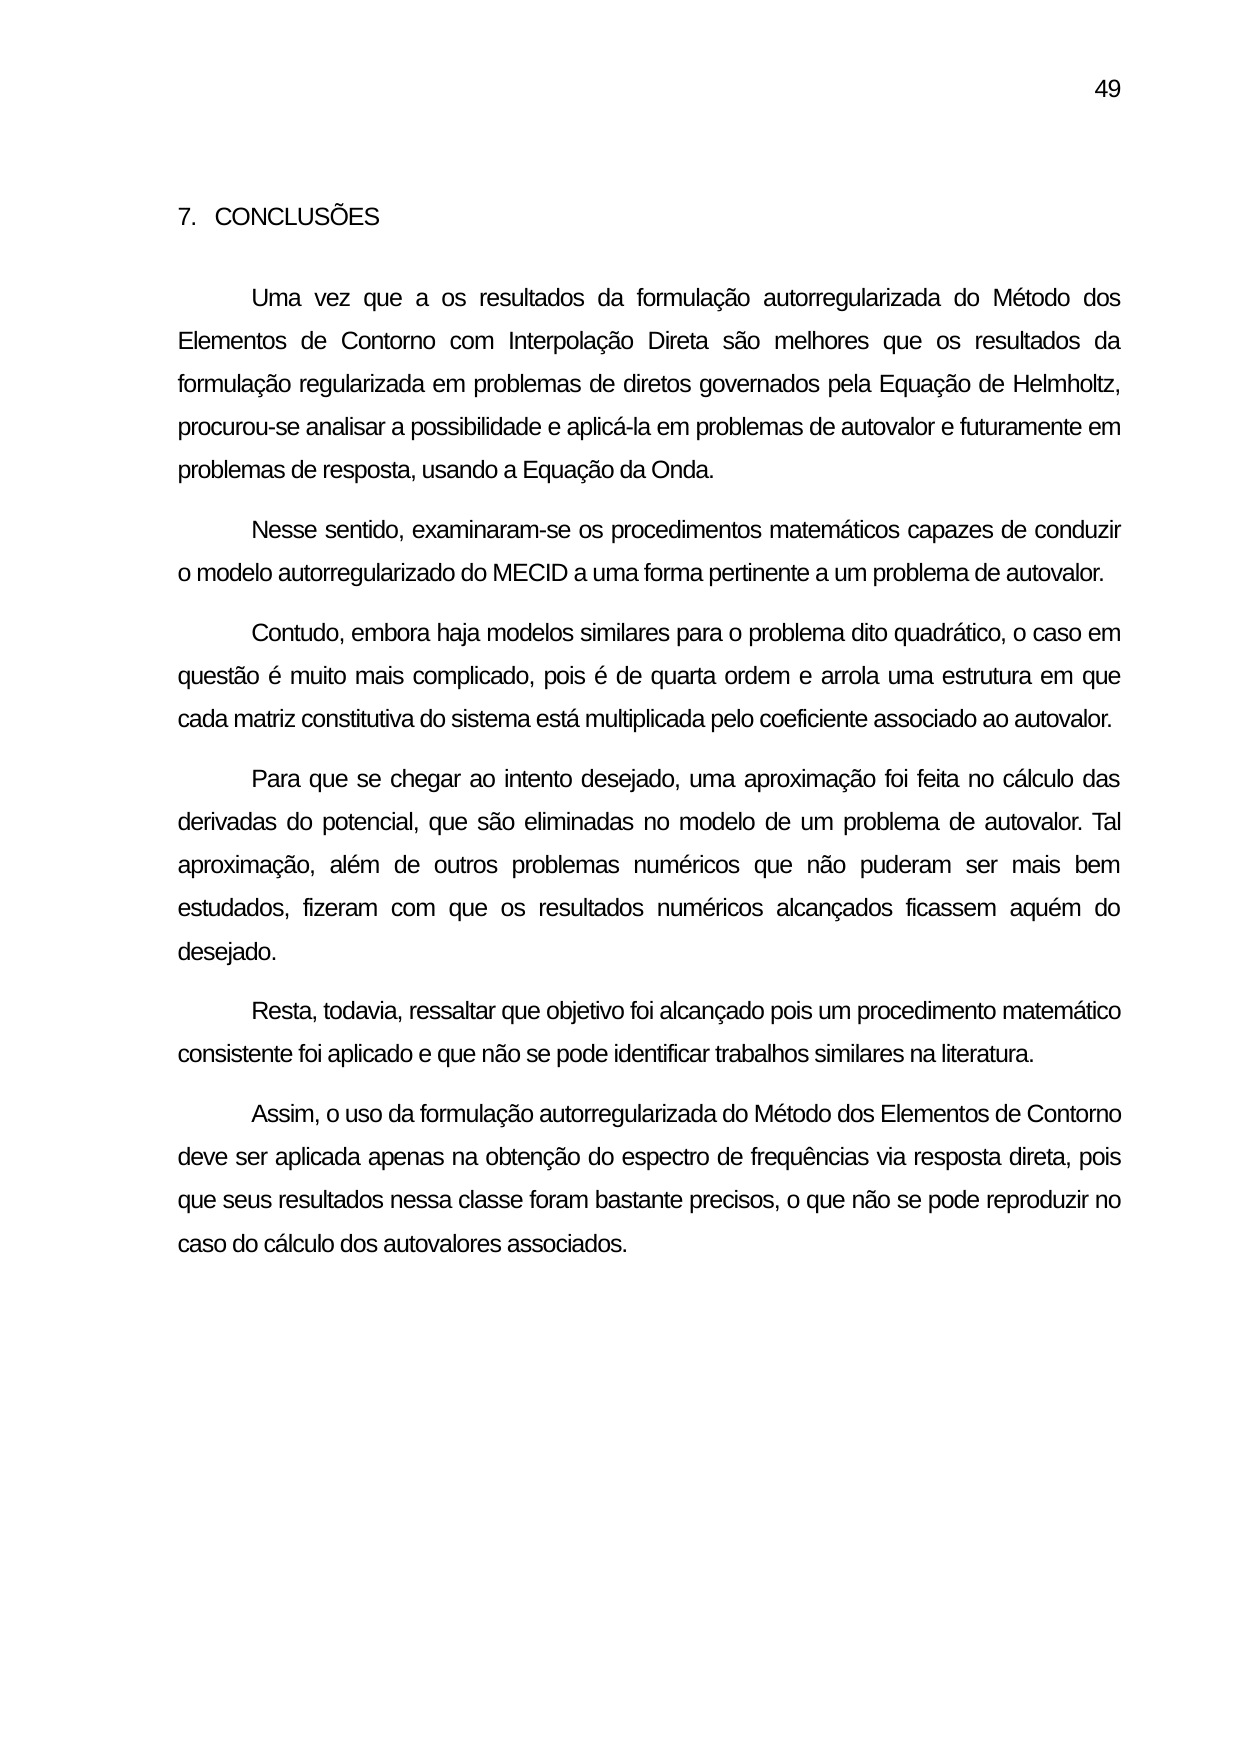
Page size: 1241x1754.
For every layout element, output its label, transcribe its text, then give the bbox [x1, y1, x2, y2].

text Para que se chegar ao intento desejado, uma aproximação foi feita no cálculo das derivadas do potencial, que são eliminadas no modelo de um problema de autovalor. Tal aproximação, além de outros problemas numéricos que não puderam ser mais bem estudados, fizeram com que os resultados numéricos alcançados ficassem aquém do desejado. [177, 764, 1122, 965]
text Uma vez que a os resultados da formulação autorregularizada do Método dos Elementos de Contorno com Interpolação Direta são melhores que os resultados da formulação regularizada em problemas de diretos governados pela Equação de Helmholtz, procurou-se analisar a possibilidade e aplicá-la em problemas de autovalor e futuramente em problemas de resposta, usando a Equação da Onda. [177, 283, 1122, 484]
text Resta, todavia, ressaltar que objetivo foi alcançado pois um procedimento matemático consistente foi aplicado e que não se pode identificar trabalhos similares na literatura. [177, 996, 1122, 1068]
subtitle CONCLUSÕES [177, 202, 1122, 231]
text Nesse sentido, examinaram-se os procedimentos matemáticos capazes de conduzir o modelo autorregularizado do MECID a uma forma pertinente a um problema de autovalor. [177, 515, 1122, 587]
text Assim, o uso da formulação autorregularizada do Método dos Elementos de Contorno deve ser aplicada apenas na obtenção do espectro de frequências via resposta direta, pois que seus resultados nessa classe foram bastante precisos, o que não se pode reproduzir no caso do cálculo dos autovalores associados. [177, 1099, 1122, 1257]
text Contudo, embora haja modelos similares para o problema dito quadrático, o caso em questão é muito mais complicado, pois é de quarta ordem e arrola uma estrutura em que cada matriz constitutiva do sistema está multiplicada pelo coeficiente associado ao autovalor. [177, 618, 1122, 733]
